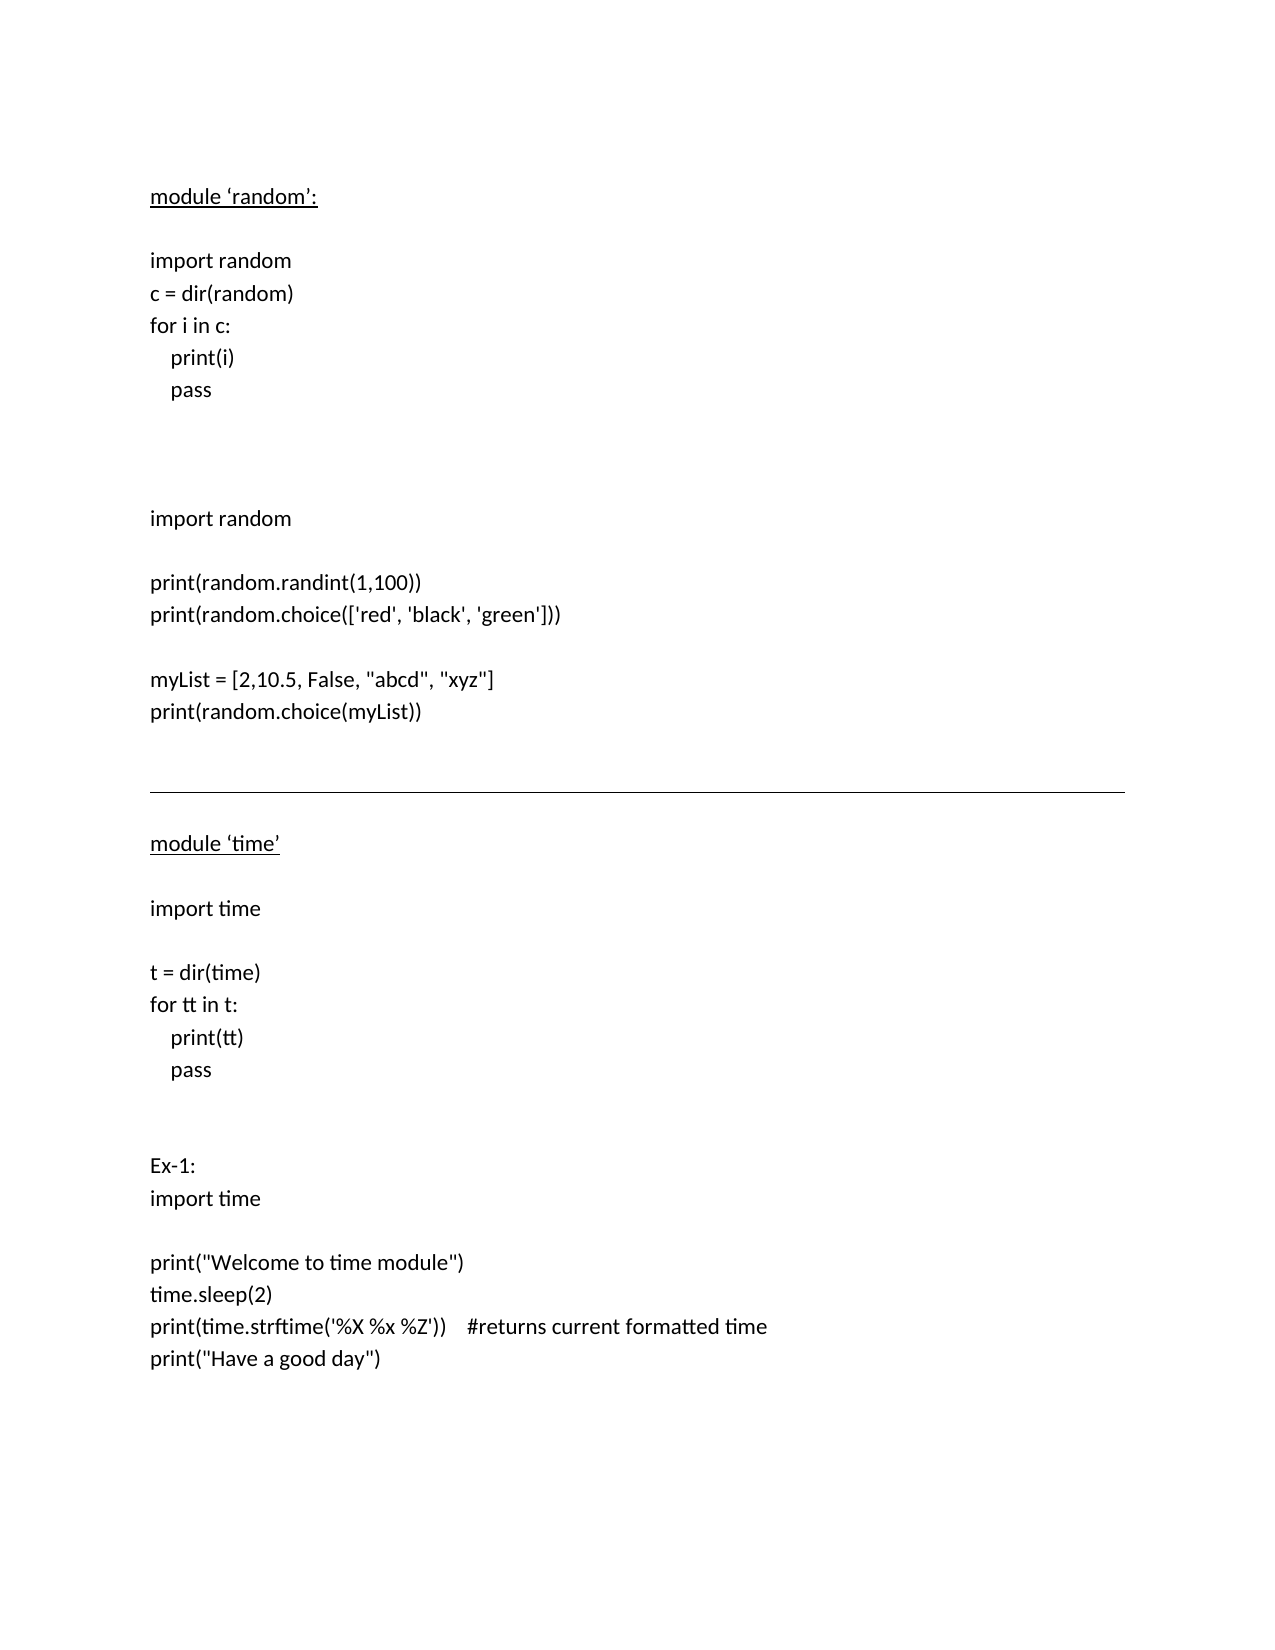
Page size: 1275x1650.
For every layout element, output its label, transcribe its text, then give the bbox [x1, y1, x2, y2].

text pass [150, 375, 1125, 403]
text print("Have a good day") [150, 1344, 1125, 1373]
text c = dir(random) [150, 279, 1125, 307]
text print(i) [150, 343, 1125, 371]
text print("Welcome to time module") [150, 1248, 1125, 1276]
text pass [150, 1055, 1125, 1083]
text Ex-1: [150, 1151, 1125, 1179]
text print(tt) [150, 1023, 1125, 1051]
text module ‘random’: [150, 182, 1125, 210]
text import time [150, 1184, 1125, 1212]
text module ‘time’ [150, 829, 1125, 858]
text time.sleep(2) [150, 1280, 1125, 1308]
text for tt in t: [150, 991, 1125, 1018]
text import random [150, 247, 1125, 274]
text t = dir(time) [150, 958, 1125, 986]
text print(random.randint(1,100)) [150, 568, 1125, 596]
text import time [150, 894, 1125, 922]
text myList = [2,10.5, False, "abcd", "xyz"] [150, 665, 1125, 693]
text print(time.strftime('%X %x %Z')) #returns current formatted time [150, 1312, 1125, 1340]
text print(random.choice(myList)) [150, 697, 1125, 725]
text import random [150, 504, 1125, 532]
text print(random.choice(['red', 'black', 'green'])) [150, 601, 1125, 629]
text for i in c: [150, 311, 1125, 339]
